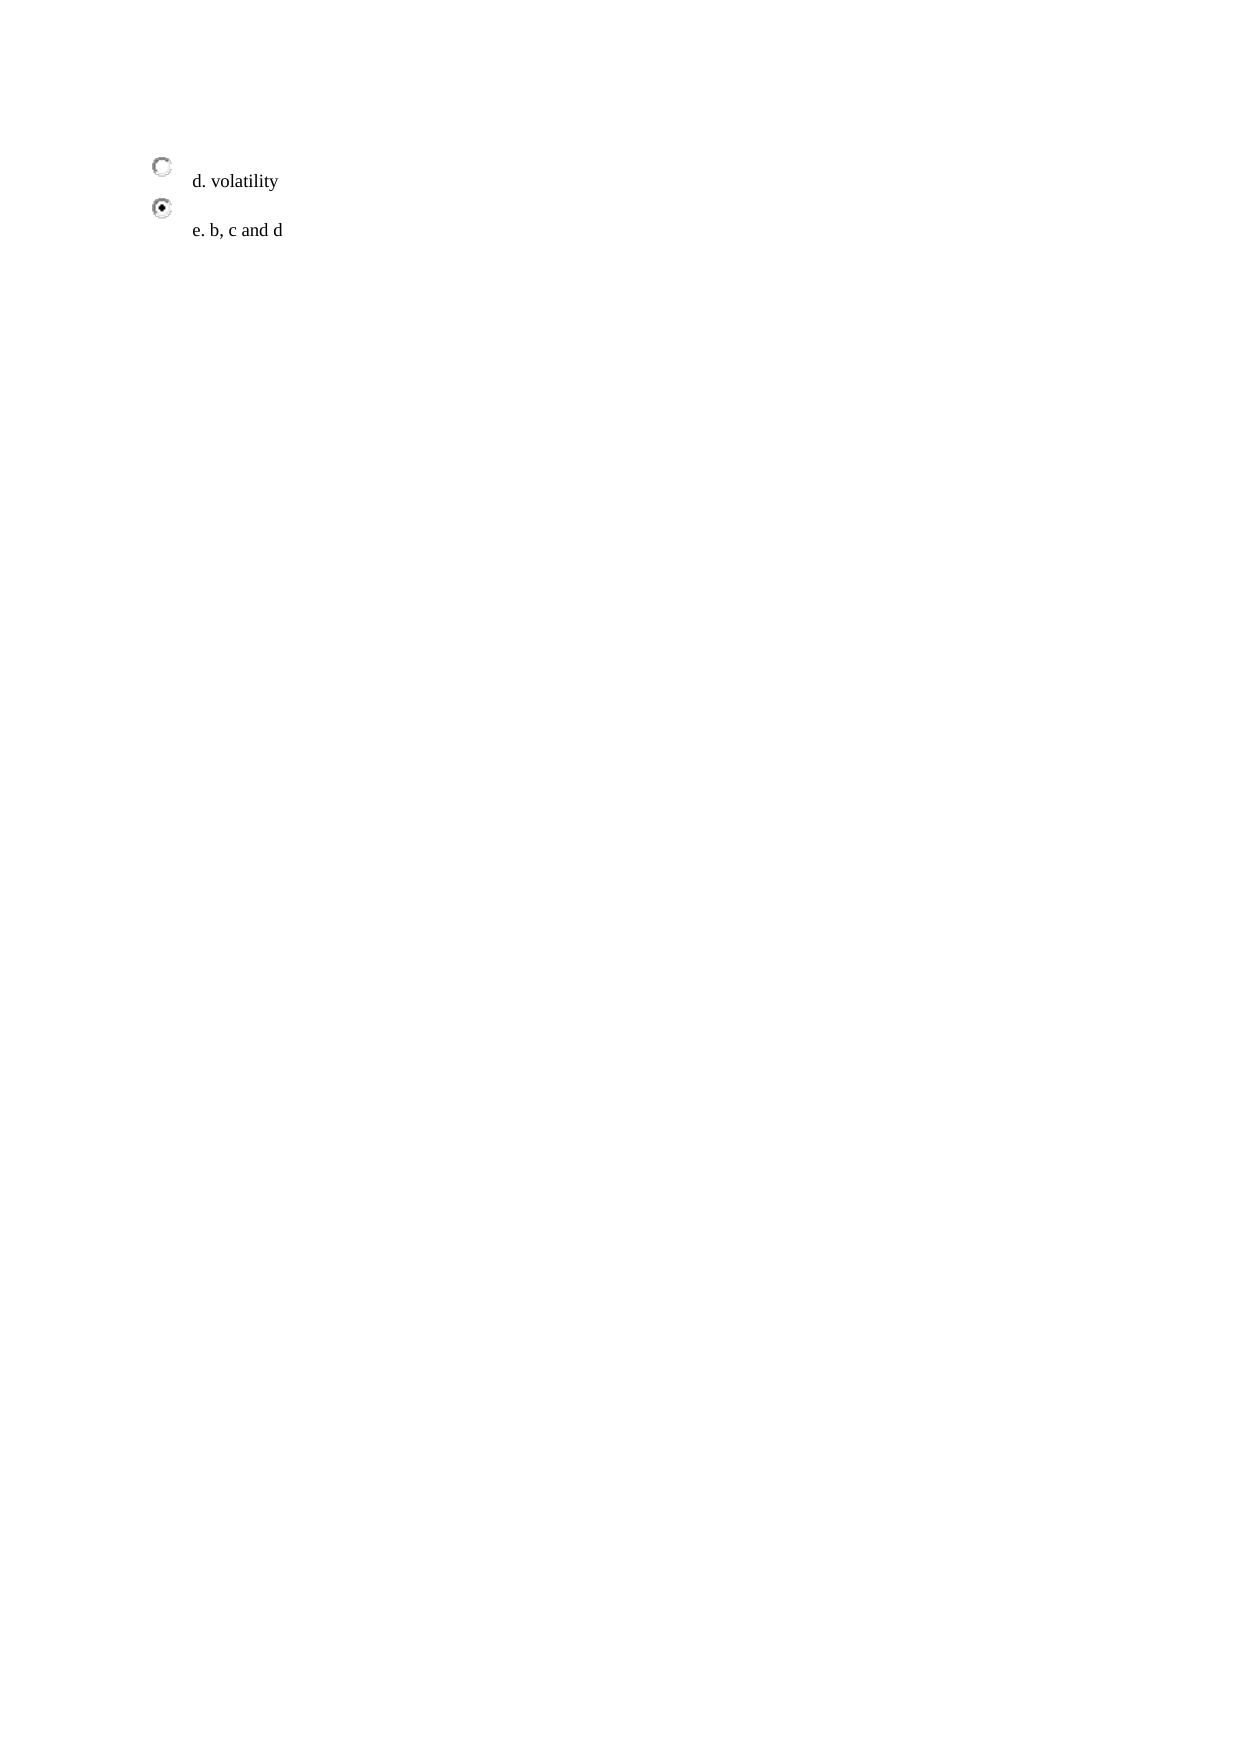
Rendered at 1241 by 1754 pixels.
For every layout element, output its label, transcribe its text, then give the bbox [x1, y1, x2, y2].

text e. b, c and d [150, 191, 1090, 240]
text d. volatility [150, 150, 1090, 191]
